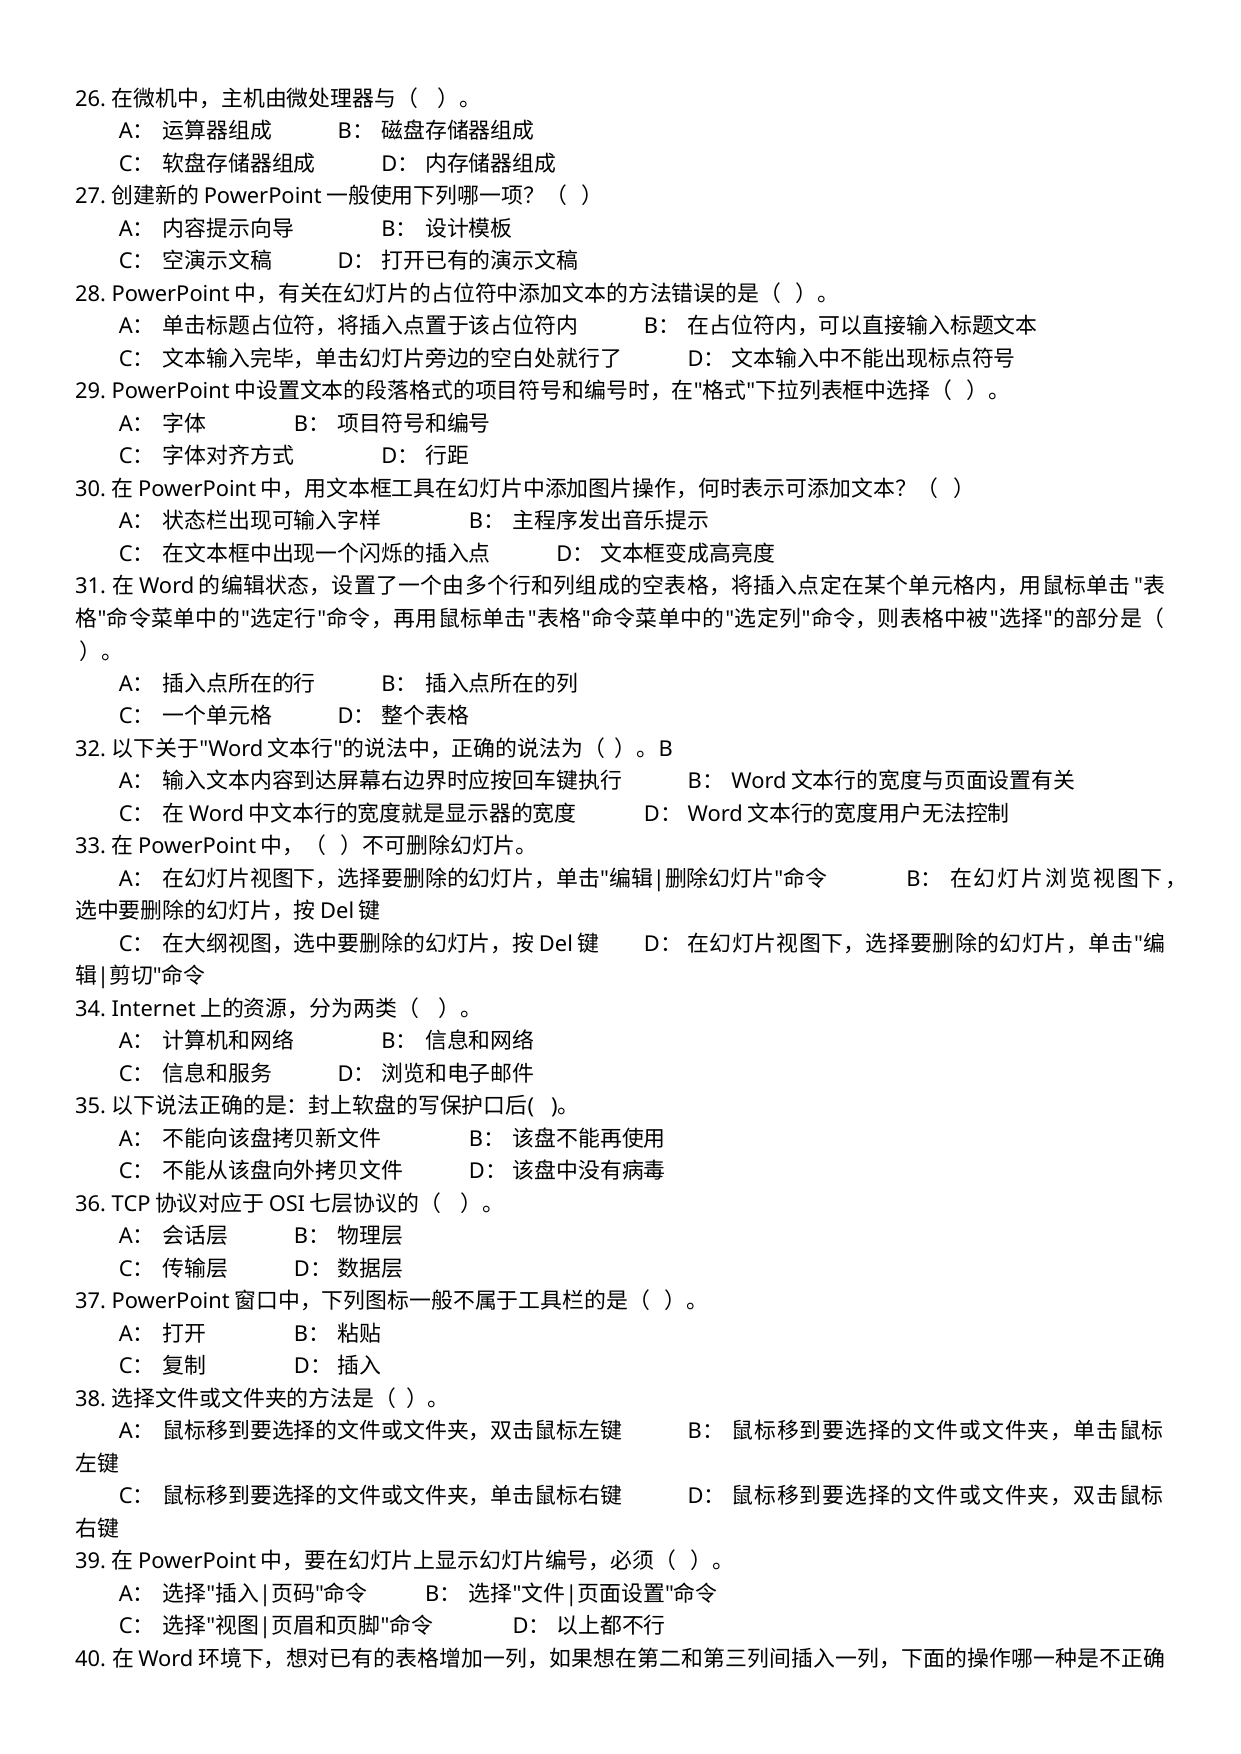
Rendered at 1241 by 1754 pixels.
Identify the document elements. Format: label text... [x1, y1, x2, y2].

text A： 状态栏出现可输入字样 B： 主程序发出音乐提示 [75, 503, 1165, 536]
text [75, 1641, 1165, 1673]
text 38. 选择文件或文件夹的方法是（ ）。 [75, 1381, 1165, 1413]
text 32. 以下关于"Word文本行"的说法中，正确的说法为（ ）。B [75, 731, 1165, 763]
text 26. 在微机中，主机由微处理器与（ ）。 [75, 81, 1165, 113]
text C： 在Word中文本行的宽度就是显示器的宽度 D： Word文本行的宽度用户无法控制 [75, 796, 1165, 828]
text 39. 在PowerPoint中，要在幻灯片上显示幻灯片编号，必须（ ）。 [75, 1543, 1165, 1576]
text 30. 在PowerPoint中，用文本框工具在幻灯片中添加图片操作，何时表示可添加文本？（ ） [75, 471, 1165, 503]
text C： 在大纲视图，选中要删除的幻灯片，按Del键 D： 在幻灯片视图下，选择要删除的幻灯片，单击"编辑|剪切"命令 [75, 926, 1165, 991]
text A： 运算器组成 B： 磁盘存储器组成 [75, 113, 1165, 146]
text A： 鼠标移到要选择的文件或文件夹，双击鼠标左键 B： 鼠标移到要选择的文件或文件夹，单击鼠标左键 [75, 1413, 1165, 1478]
text C： 空演示文稿 D： 打开已有的演示文稿 [75, 243, 1165, 276]
text 31. 在Word的编辑状态，设置了一个由多个行和列组成的空表格，将插入点定在某个单元格内，用鼠标单击"表格"命令菜单中的"选定行"命令，再用鼠标单击"表格"命令菜单中的"选定列"命令，则表格中被"选择"的部分是（ ）。 [75, 568, 1165, 666]
text 33. 在PowerPoint中，（ ）不可删除幻灯片。 [75, 828, 1165, 861]
text A： 字体 B： 项目符号和编号 [75, 406, 1165, 438]
text C： 传输层 D： 数据层 [75, 1251, 1165, 1283]
text A： 在幻灯片视图下，选择要删除的幻灯片，单击"编辑|删除幻灯片"命令 B： 在幻灯片浏览视图下，选中要删除的幻灯片，按Del键 [75, 861, 1165, 926]
text C： 在文本框中出现一个闪烁的插入点 D： 文本框变成高亮度 [75, 536, 1165, 568]
text C： 软盘存储器组成 D： 内存储器组成 [75, 146, 1165, 178]
text 37. PowerPoint窗口中，下列图标一般不属于工具栏的是（ ）。 [75, 1283, 1165, 1316]
text 34. Internet上的资源，分为两类（ ）。 [75, 991, 1165, 1023]
text C： 文本输入完毕，单击幻灯片旁边的空白处就行了 D： 文本输入中不能出现标点符号 [75, 341, 1165, 373]
text A： 计算机和网络 B： 信息和网络 [75, 1023, 1165, 1056]
text 35. 以下说法正确的是：封上软盘的写保护口后( )。 [75, 1088, 1165, 1121]
text C： 信息和服务 D： 浏览和电子邮件 [75, 1056, 1165, 1088]
text A： 输入文本内容到达屏幕右边界时应按回车键执行 B： Word文本行的宽度与页面设置有关 [75, 763, 1165, 796]
text A： 不能向该盘拷贝新文件 B： 该盘不能再使用 [75, 1121, 1165, 1153]
text A： 内容提示向导 B： 设计模板 [75, 211, 1165, 243]
text A： 会话层 B： 物理层 [75, 1218, 1165, 1251]
text A： 打开 B： 粘贴 [75, 1316, 1165, 1348]
text 29. PowerPoint中设置文本的段落格式的项目符号和编号时，在"格式"下拉列表框中选择（ ）。 [75, 373, 1165, 406]
text C： 复制 D： 插入 [75, 1348, 1165, 1381]
text A： 单击标题占位符，将插入点置于该占位符内 B： 在占位符内，可以直接输入标题文本 [75, 308, 1165, 341]
text A： 选择"插入|页码"命令 B： 选择"文件|页面设置"命令 [75, 1576, 1165, 1608]
text C： 一个单元格 D： 整个表格 [75, 698, 1165, 731]
text C： 鼠标移到要选择的文件或文件夹，单击鼠标右键 D： 鼠标移到要选择的文件或文件夹，双击鼠标右键 [75, 1478, 1165, 1543]
text A： 插入点所在的行 B： 插入点所在的列 [75, 666, 1165, 698]
text 36. TCP协议对应于OSI七层协议的（ ）。 [75, 1186, 1165, 1218]
text C： 不能从该盘向外拷贝文件 D： 该盘中没有病毒 [75, 1153, 1165, 1186]
text C： 选择"视图|页眉和页脚"命令 D： 以上都不行 [75, 1608, 1165, 1641]
text 27. 创建新的PowerPoint一般使用下列哪一项？（ ） [75, 178, 1165, 211]
text C： 字体对齐方式 D： 行距 [75, 438, 1165, 471]
text 28. PowerPoint中，有关在幻灯片的占位符中添加文本的方法错误的是（ ）。 [75, 276, 1165, 308]
